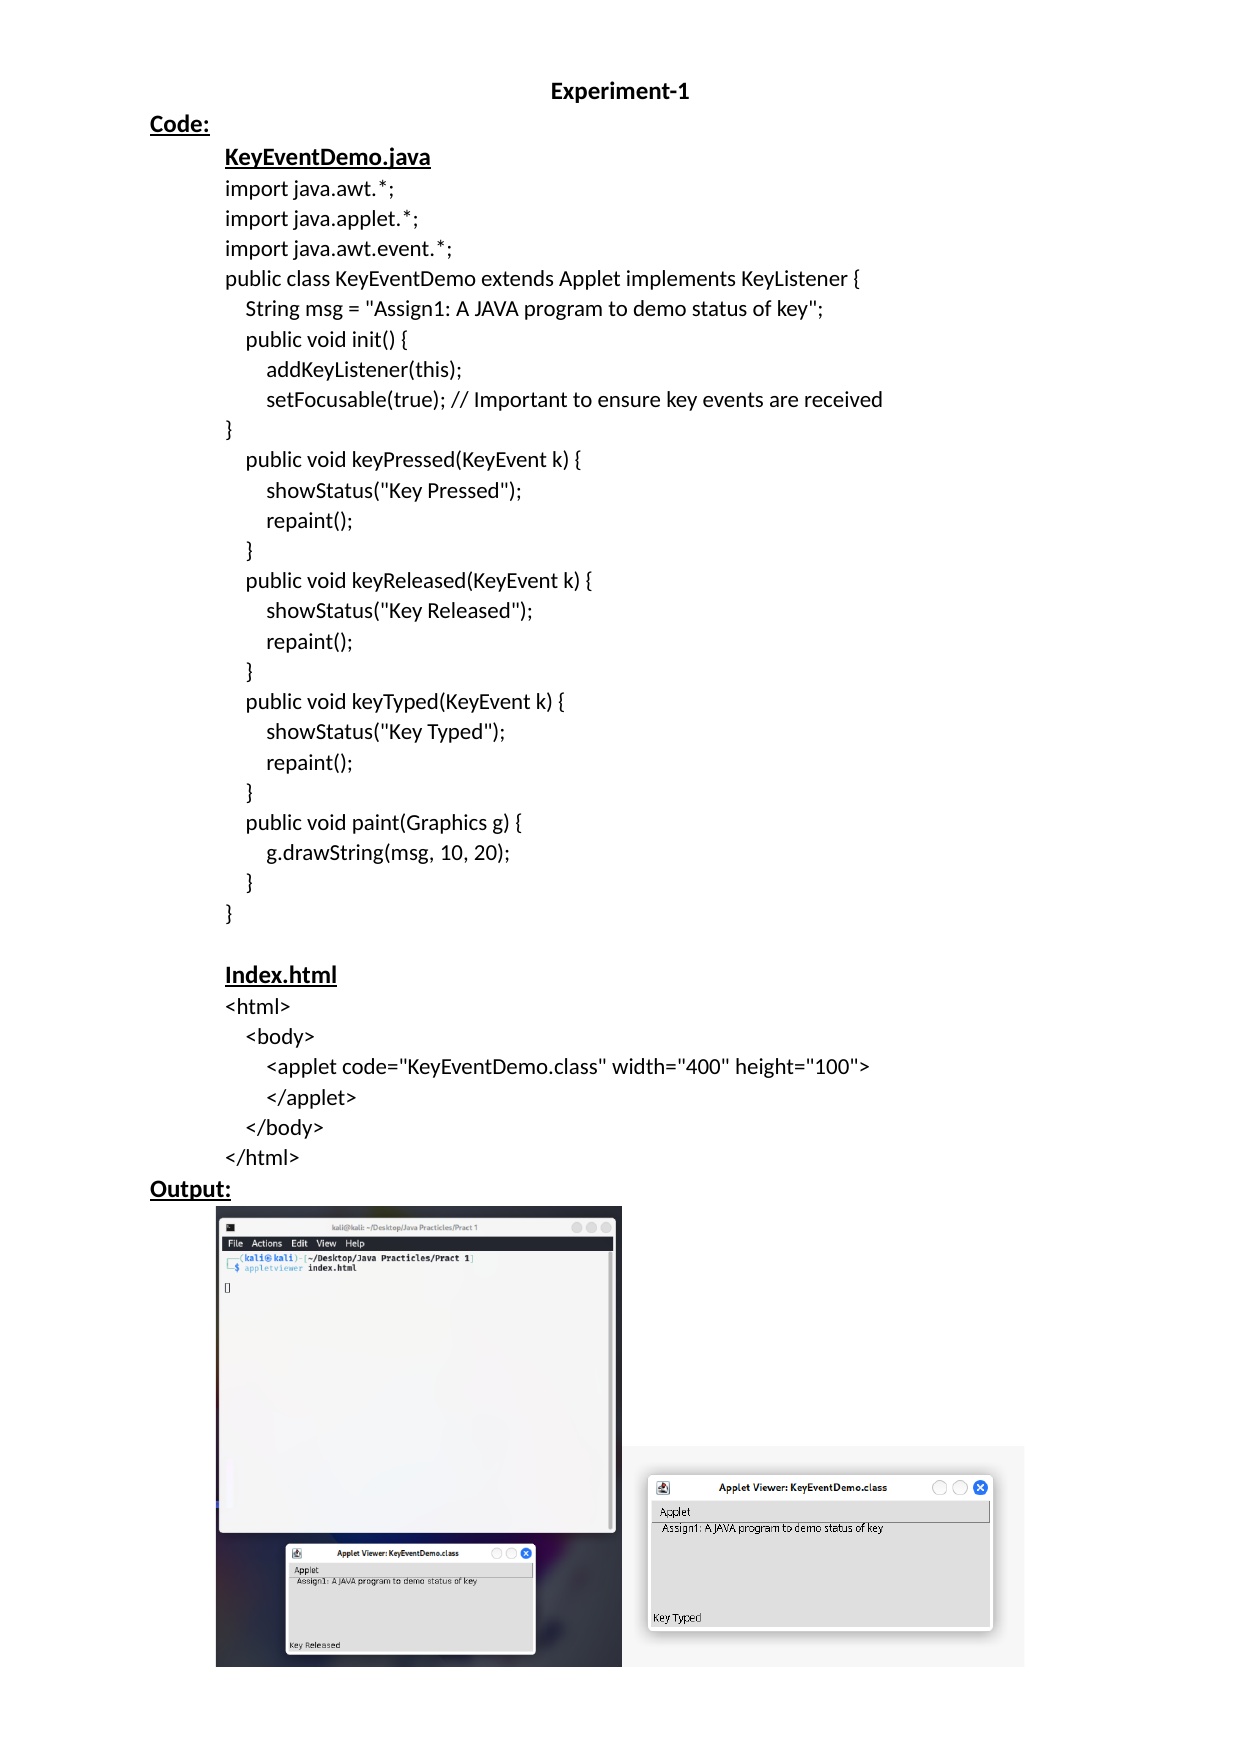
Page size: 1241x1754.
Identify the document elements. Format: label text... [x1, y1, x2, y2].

picture [215, 1206, 1025, 1667]
text showStatus("Key Released"); [225, 597, 1165, 625]
text Output: [150, 1173, 1165, 1204]
text addKeyListener(this); [225, 355, 1165, 383]
text public class KeyEventDemo extends Applet implements KeyListener { [225, 264, 1165, 292]
text import java.awt.*; [225, 174, 1165, 202]
text import java.awt.event.*; [225, 234, 1165, 262]
text KeyEventDemo.java [150, 141, 1165, 171]
text public void init() { [225, 325, 1165, 353]
text g.drawString(msg, 10, 20); [225, 838, 1165, 866]
text setFocusable(true); // Important to ensure key events are received [225, 385, 1165, 413]
text <body> [225, 1022, 1165, 1050]
text } [225, 415, 1165, 443]
text public void keyTyped(KeyEvent k) { [225, 687, 1165, 715]
text import java.applet.*; [225, 204, 1165, 232]
text Index.html [225, 959, 1165, 990]
text } [225, 868, 1165, 897]
text <html> [225, 992, 1165, 1020]
text <applet code="KeyEventDemo.class" width="400" height="100"> [225, 1052, 1165, 1081]
text Experiment-1 [75, 75, 1165, 106]
text Code: [150, 108, 1165, 138]
text repaint(); [225, 506, 1165, 534]
text </html> [225, 1143, 1165, 1171]
text showStatus("Key Typed"); [225, 717, 1165, 746]
text showStatus("Key Pressed"); [225, 476, 1165, 504]
text repaint(); [225, 748, 1165, 776]
text } [225, 778, 1165, 806]
text </applet> [225, 1083, 1165, 1111]
text public void keyPressed(KeyEvent k) { [225, 446, 1165, 474]
text </body> [225, 1113, 1165, 1141]
text } [225, 899, 1165, 927]
text public void keyReleased(KeyEvent k) { [225, 566, 1165, 594]
text public void paint(Graphics g) { [225, 808, 1165, 836]
text repaint(); [225, 627, 1165, 655]
text } [225, 657, 1165, 685]
text } [225, 536, 1165, 564]
text String msg = "Assign1: A JAVA program to demo status of key"; [225, 294, 1165, 323]
